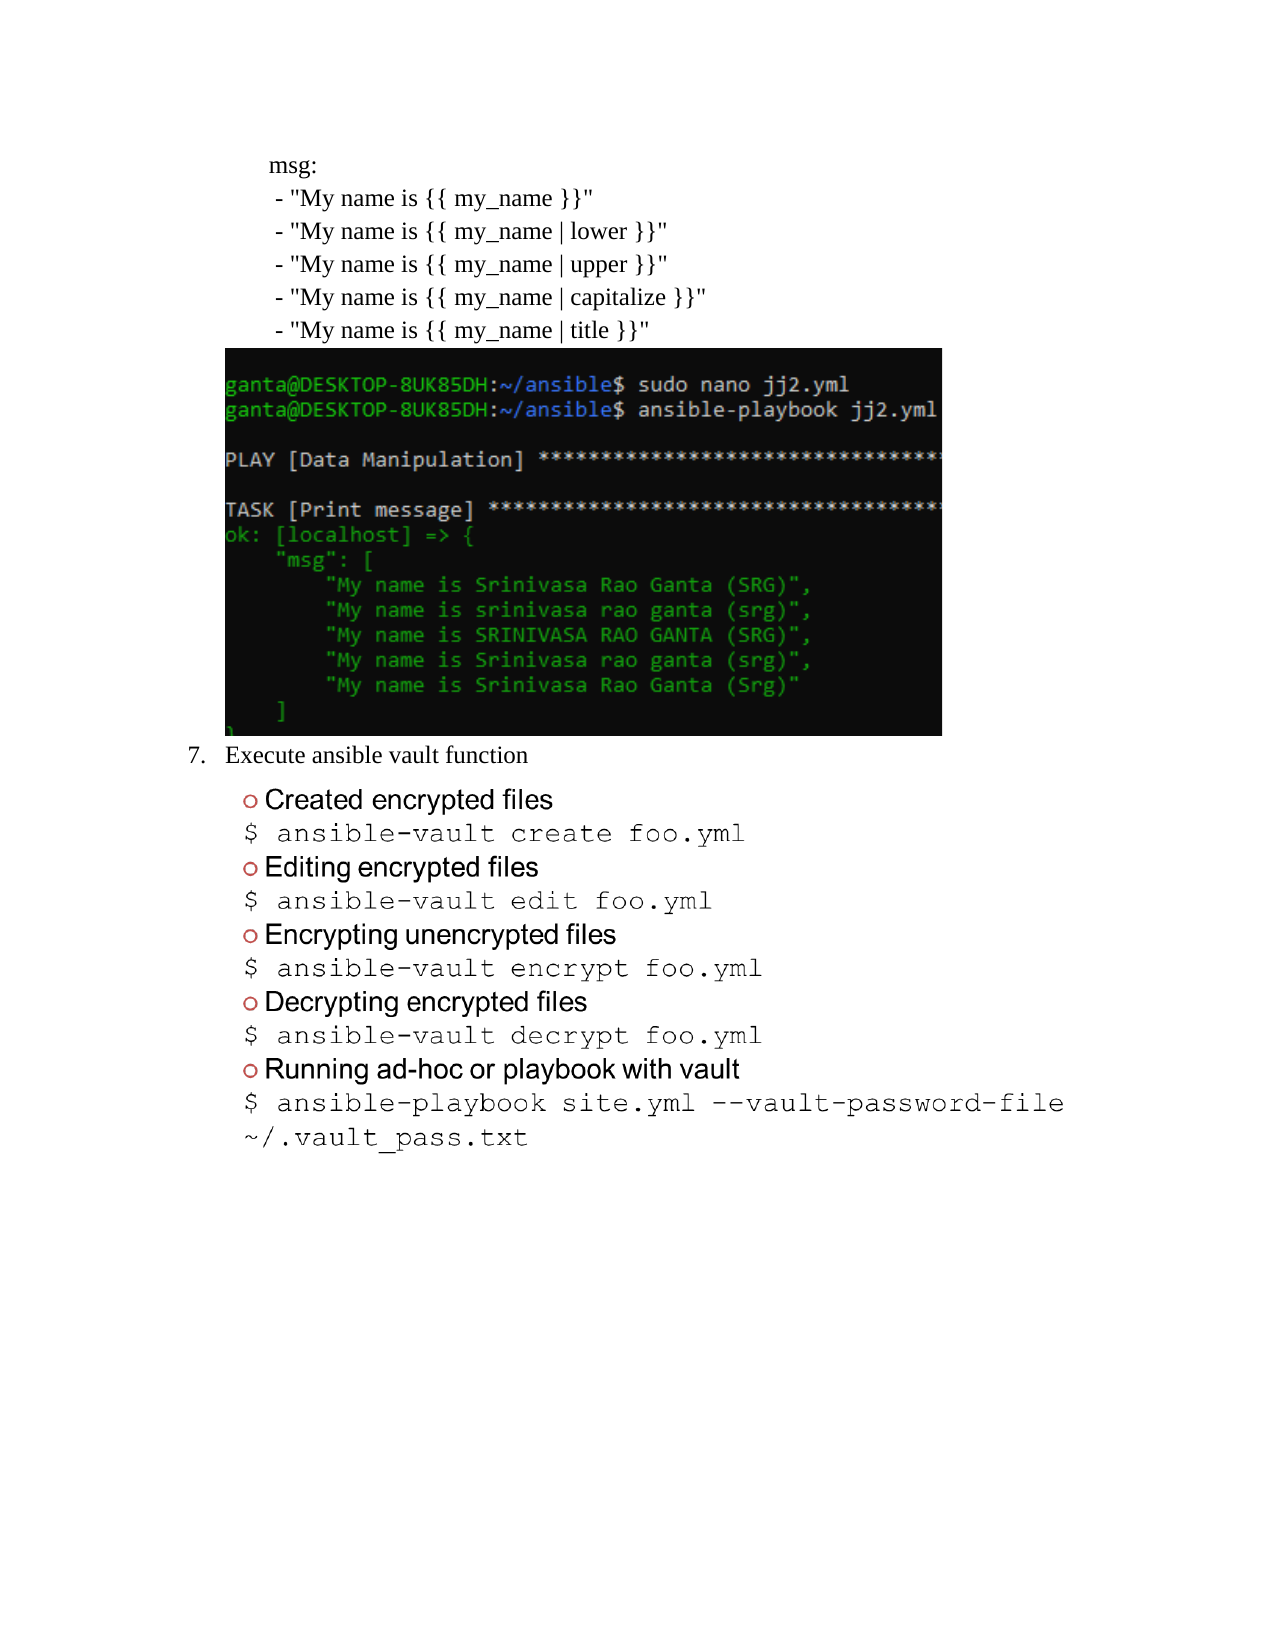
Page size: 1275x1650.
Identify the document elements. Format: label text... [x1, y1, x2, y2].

list - "My name is {{ my_name | upper }}" [225, 249, 1125, 278]
list msg: [225, 150, 1125, 179]
picture [225, 772, 1080, 1171]
list - "My name is {{ my_name | lower }}" [225, 216, 1125, 245]
list - "My name is {{ my_name | capitalize }}" [225, 282, 1125, 311]
list - "My name is {{ my_name }}" [225, 183, 1125, 212]
list - "My name is {{ my_name | title }}" [225, 315, 1125, 344]
list Execute ansible vault function [187, 740, 1125, 768]
picture [225, 348, 943, 736]
